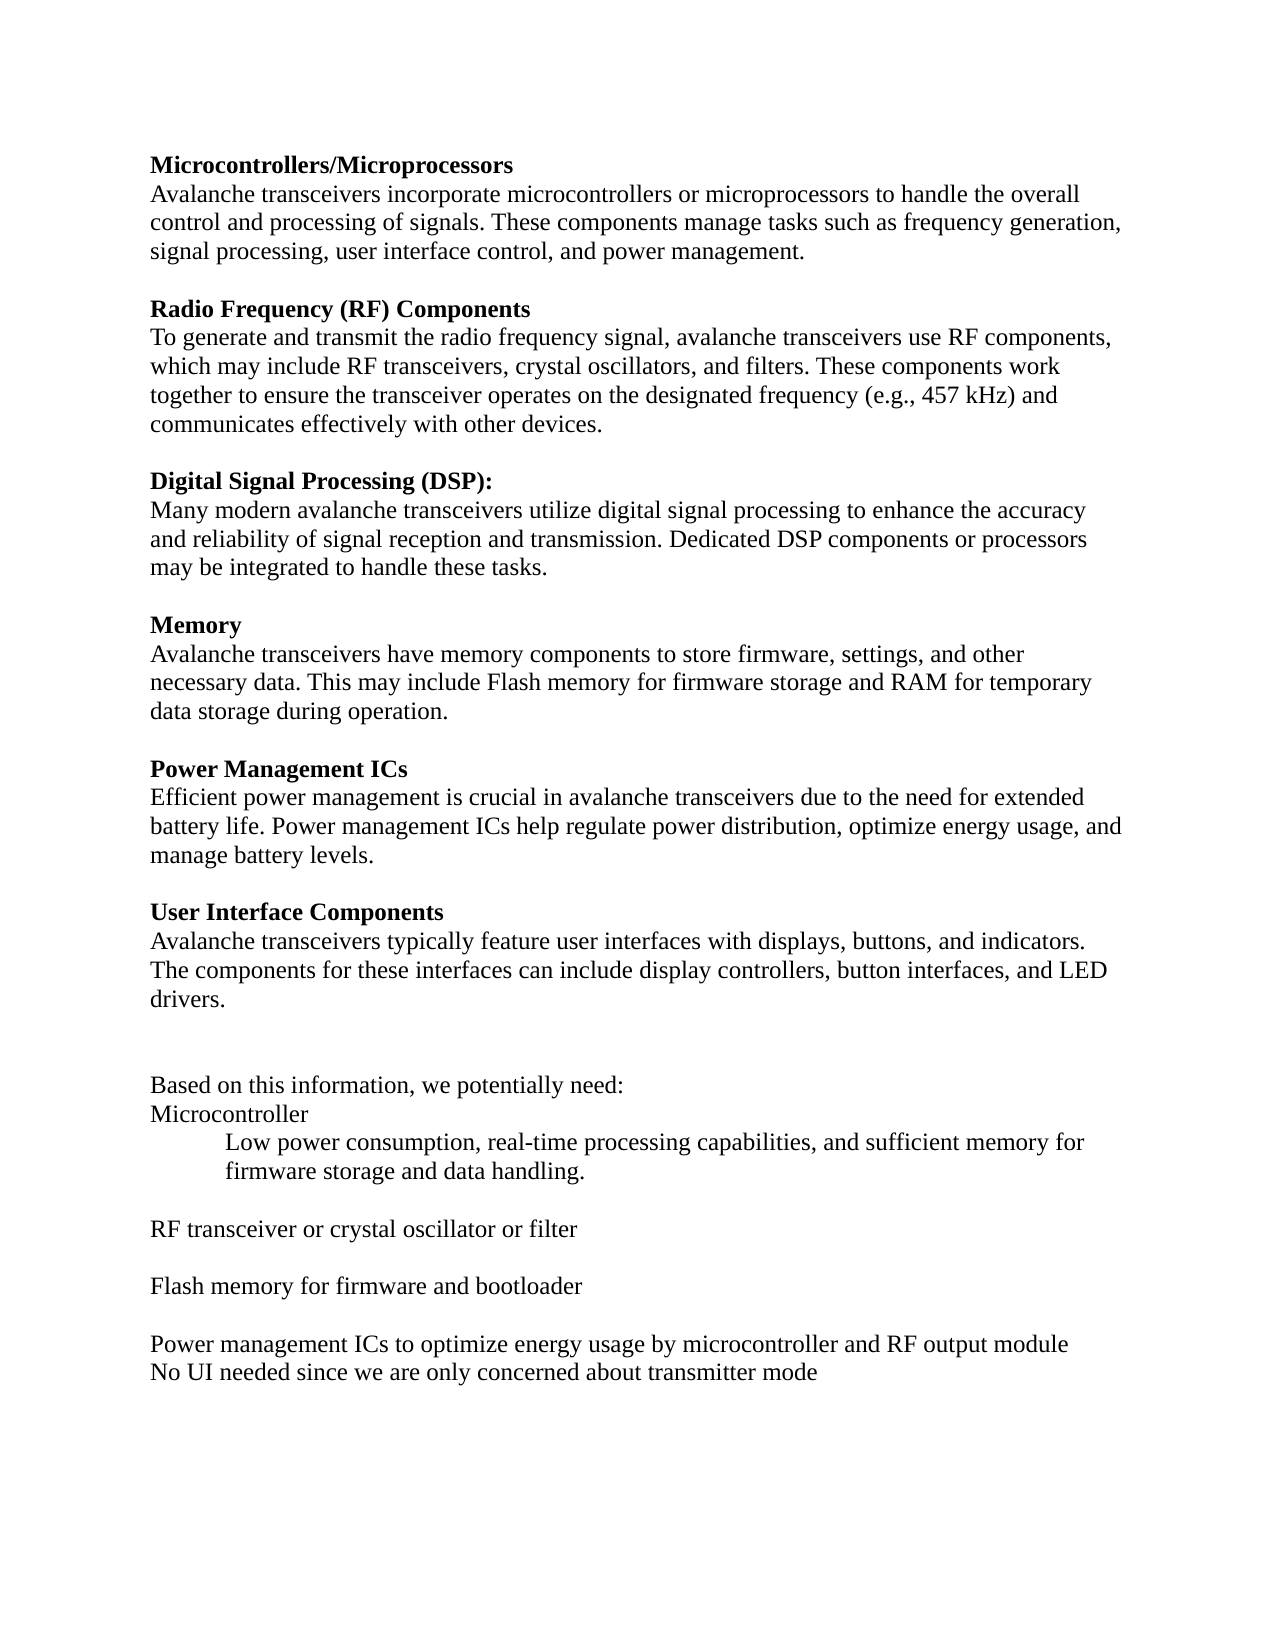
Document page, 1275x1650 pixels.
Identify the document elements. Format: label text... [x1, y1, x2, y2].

text User Interface Components [150, 897, 1125, 926]
text Radio Frequency (RF) Components [150, 294, 1125, 322]
text Efficient power management is crucial in avalanche transceivers due to the need for extended battery life. Power management ICs help regulate power distribution, optimize energy usage, and manage battery levels. [150, 782, 1125, 869]
text Avalanche transceivers have memory components to store firmware, settings, and other necessary data. This may include Flash memory for firmware storage and RAM for temporary data storage during operation. [150, 639, 1125, 725]
text Microcontrollers/Microprocessors [150, 150, 1125, 179]
text Microcontroller [150, 1099, 1125, 1127]
text No UI needed since we are only concerned about transmitter mode [150, 1357, 1125, 1386]
text RF transceiver or crystal oscillator or filter [150, 1214, 1125, 1242]
text Memory [150, 610, 1125, 639]
text Avalanche transceivers incorporate microcontrollers or microprocessors to handle the overall control and processing of signals. These components manage tasks such as frequency generation, signal processing, user interface control, and power management. [150, 179, 1125, 265]
text Flash memory for firmware and bootloader [150, 1271, 1125, 1300]
text Low power consumption, real-time processing capabilities, and sufficient memory for firmware storage and data handling. [225, 1127, 1125, 1185]
text Based on this information, we potentially need: [150, 1070, 1125, 1099]
text Digital Signal Processing (DSP): [150, 466, 1125, 495]
text Avalanche transceivers typically feature user interfaces with displays, buttons, and indicators. The components for these interfaces can include display controllers, button interfaces, and LED drivers. [150, 926, 1125, 1012]
text To generate and transmit the radio frequency signal, avalanche transceivers use RF components, which may include RF transceivers, crystal oscillators, and filters. These components work together to ensure the transceiver operates on the designated frequency (e.g., 457 kHz) and communicates effectively with other devices. [150, 322, 1125, 437]
text Power management ICs to optimize energy usage by microcontroller and RF output module [150, 1329, 1125, 1357]
text Many modern avalanche transceivers utilize digital signal processing to enhance the accuracy and reliability of signal reception and transmission. Dedicated DSP components or processors may be integrated to handle these tasks. [150, 495, 1125, 581]
text Power Management ICs [150, 754, 1125, 782]
